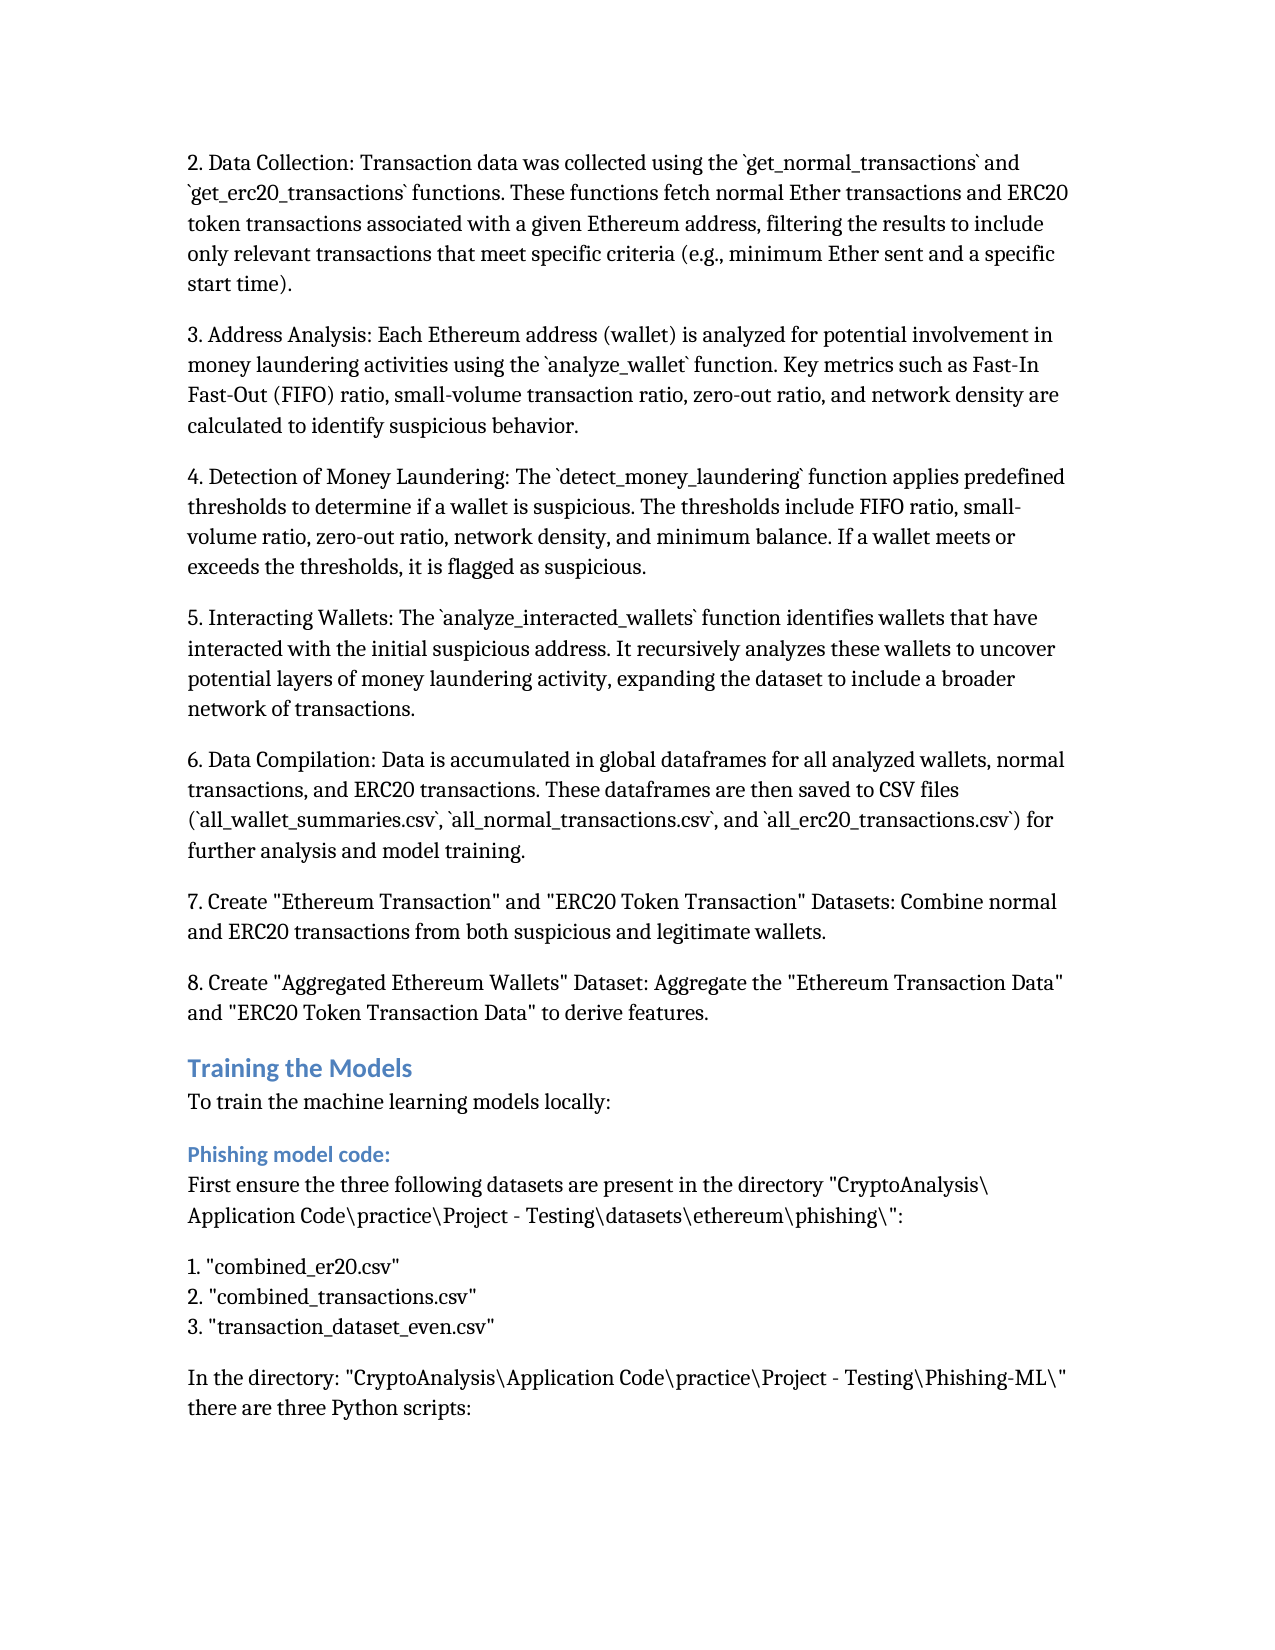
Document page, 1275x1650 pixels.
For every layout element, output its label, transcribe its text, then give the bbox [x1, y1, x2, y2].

text 3. Address Analysis: Each Ethereum address (wallet) is analyzed for potential involvement in money laundering activities using the `analyze_wallet` function. Key metrics such as Fast-In Fast-Out (FIFO) ratio, small-volume transaction ratio, zero-out ratio, and network density are calculated to identify suspicious behavior. [187, 322, 1087, 439]
text 5. Interacting Wallets: The `analyze_interacted_wallets` function identifies wallets that have interacted with the initial suspicious address. It recursively analyzes these wallets to uncover potential layers of money laundering activity, expanding the dataset to include a broader network of transactions. [187, 605, 1087, 722]
subtitle Phishing model code: [187, 1140, 1087, 1168]
text 2. Data Collection: Transaction data was collected using the `get_normal_transactions` and `get_erc20_transactions` functions. These functions fetch normal Ether transactions and ERC20 token transactions associated with a given Ethereum address, filtering the results to include only relevant transactions that meet specific criteria (e.g., minimum Ether sent and a specific start time). [187, 150, 1087, 297]
text 8. Create "Aggregated Ethereum Wallets" Dataset: Aggregate the "Ethereum Transaction Data" and "ERC20 Token Transaction Data" to derive features. [187, 970, 1087, 1026]
text 4. Detection of Money Laundering: The `detect_money_laundering` function applies predefined thresholds to determine if a wallet is suspicious. The thresholds include FIFO ratio, small-volume ratio, zero-out ratio, network density, and minimum balance. If a wallet meets or exceeds the thresholds, it is flagged as suspicious. [187, 463, 1087, 581]
text 6. Data Compilation: Data is accumulated in global dataframes for all analyzed wallets, normal transactions, and ERC20 transactions. These dataframes are then saved to CSV files (`all_wallet_summaries.csv`, `all_normal_transactions.csv`, and `all_erc20_transactions.csv`) for further analysis and model training. [187, 747, 1087, 864]
text 1. "combined_er20.csv" 2. "combined_transactions.csv" 3. "transaction_dataset_even.csv" [187, 1253, 1087, 1340]
subtitle Training the Models [187, 1051, 1087, 1084]
text To train the machine learning models locally: [187, 1089, 1087, 1115]
text In the directory: "CryptoAnalysis\Application Code\practice\Project - Testing\Phishing-ML\" there are three Python scripts: [187, 1365, 1087, 1421]
text First ensure the three following datasets are present in the directory "CryptoAnalysis\Application Code\practice\Project - Testing\datasets\ethereum\phishing\": [187, 1172, 1087, 1229]
text 7. Create "Ethereum Transaction" and "ERC20 Token Transaction" Datasets: Combine normal and ERC20 transactions from both suspicious and legitimate wallets. [187, 888, 1087, 945]
